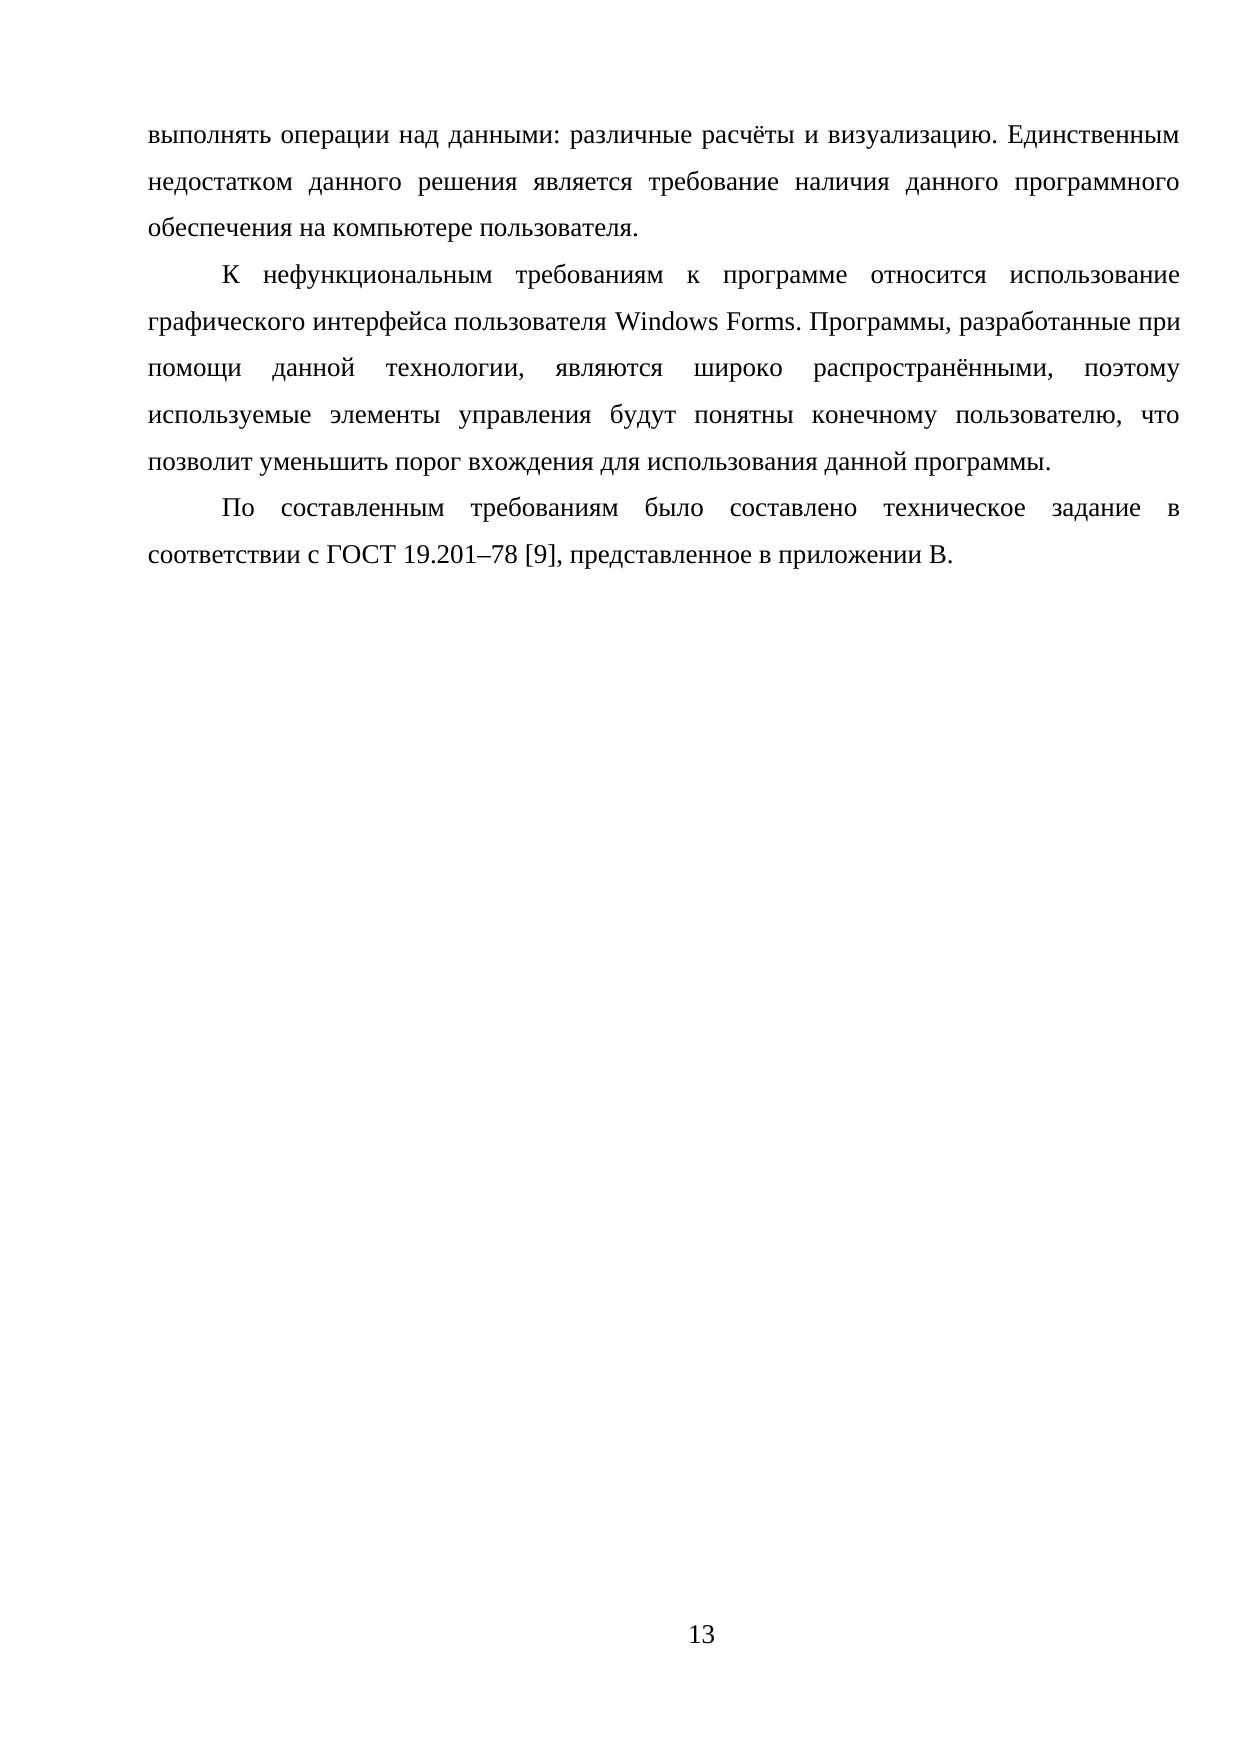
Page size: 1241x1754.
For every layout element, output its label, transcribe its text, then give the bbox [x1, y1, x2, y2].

text К нефункциональным требованиям к программе относится использование графического интерфейса пользователя Windows Forms. Программы, разработанные при помощи данной технологии, являются широко распространёнными, поэтому используемые элементы управления будут понятны конечному пользователю, что позволит уменьшить порог вхождения для использования данной программы. [148, 258, 1181, 476]
text По составленным требованиям было составлено техническое задание в соответствии с ГОСТ 19.201–78 [9], представленное в приложении В. [148, 491, 1181, 569]
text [148, 118, 1181, 243]
